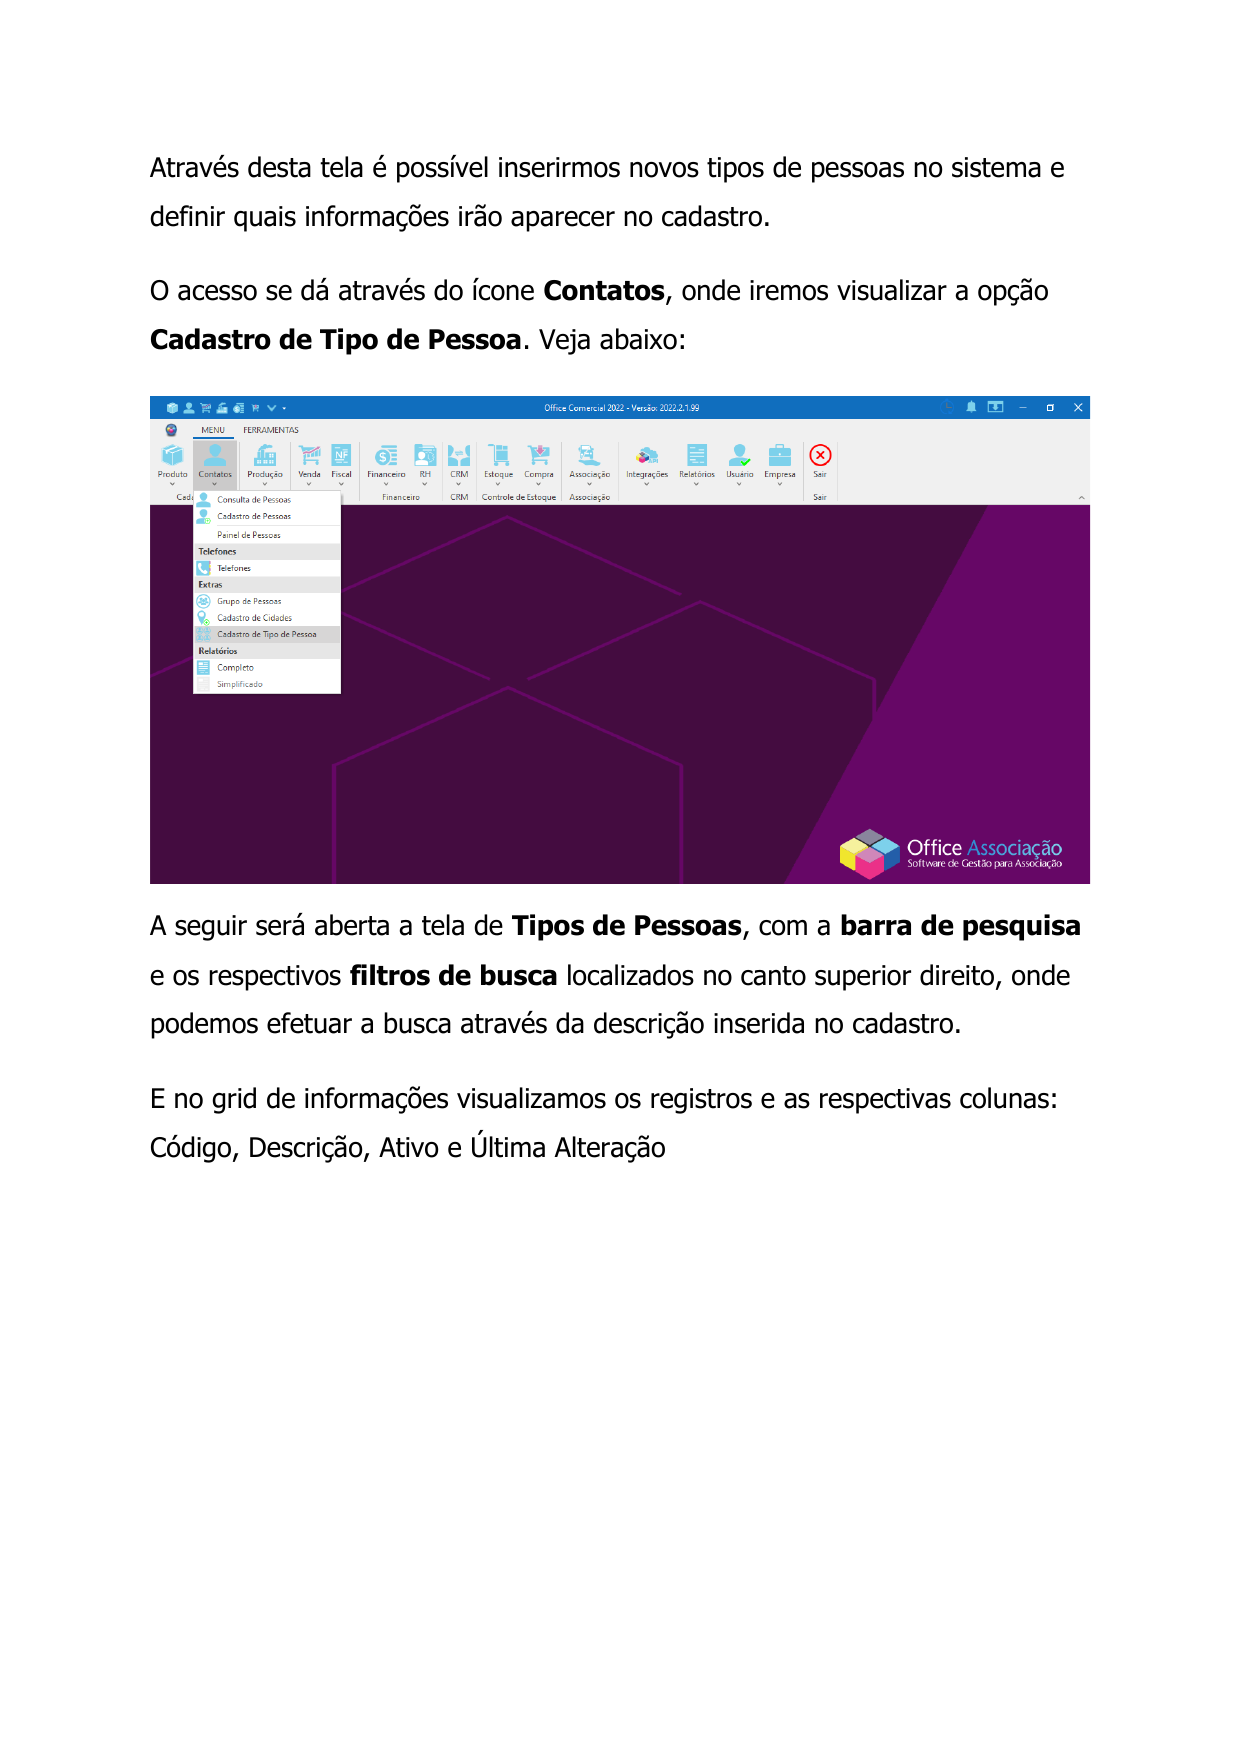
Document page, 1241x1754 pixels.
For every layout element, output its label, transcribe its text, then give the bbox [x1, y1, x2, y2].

text O acesso se dá através do ícone Contatos, onde iremos visualizar a opção Cadastro de Tipo de Pessoa. Veja abaixo: [150, 273, 1090, 355]
text E no grid de informações visualizamos os registros e as respectivas colunas: Código, Descrição, Ativo e Última Alteração [150, 1081, 1090, 1163]
text Através desta tela é possível inserirmos novos tipos de pessoas no sistema e definir quais informações irão aparecer no cadastro. [150, 150, 1090, 232]
text A seguir será aberta a tela de Tipos de Pessoas, com a barra de pesquisa e os respectivos filtros de busca localizados no canto superior direito, onde podemos efetuar a busca através da descrição inserida no cadastro. [150, 909, 1090, 1039]
picture [150, 396, 1091, 884]
